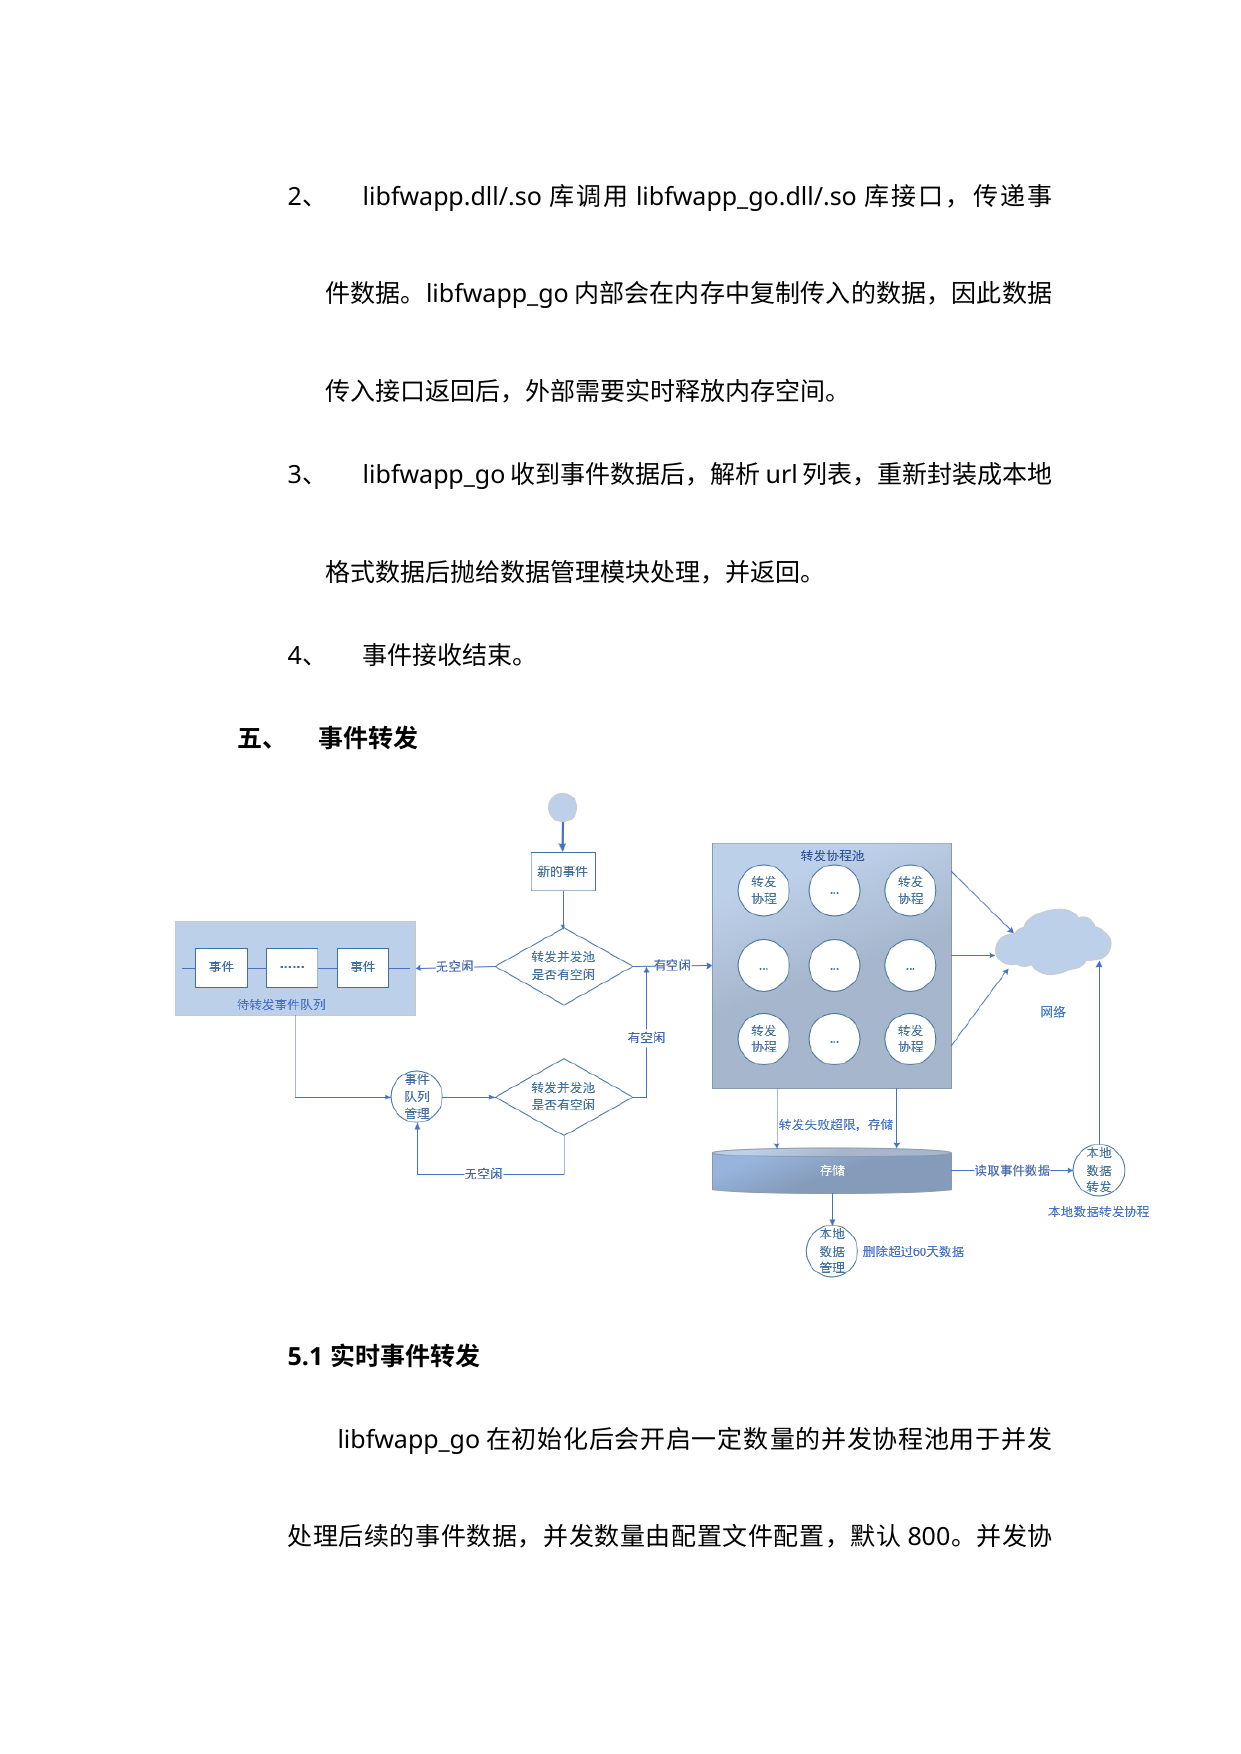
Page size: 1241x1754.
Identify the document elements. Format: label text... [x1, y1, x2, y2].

list 事件接收结束。 [287, 621, 1053, 686]
list 事件转发 [237, 704, 1053, 769]
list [287, 1405, 1053, 1567]
list 5.1 实时事件转发 [287, 1322, 1053, 1387]
list libfwapp.dll/.so库调用libfwapp_go.dll/.so库接口，传递事件数据。libfwapp_go内部会在内存中复制传入的数据，因此数据传入接口返回后，外部需要实时释放内存空间。 [287, 162, 1053, 422]
picture [161, 787, 1159, 1283]
list libfwapp_go收到事件数据后，解析url列表，重新封装成本地格式数据后抛给数据管理模块处理，并返回。 [287, 440, 1053, 603]
